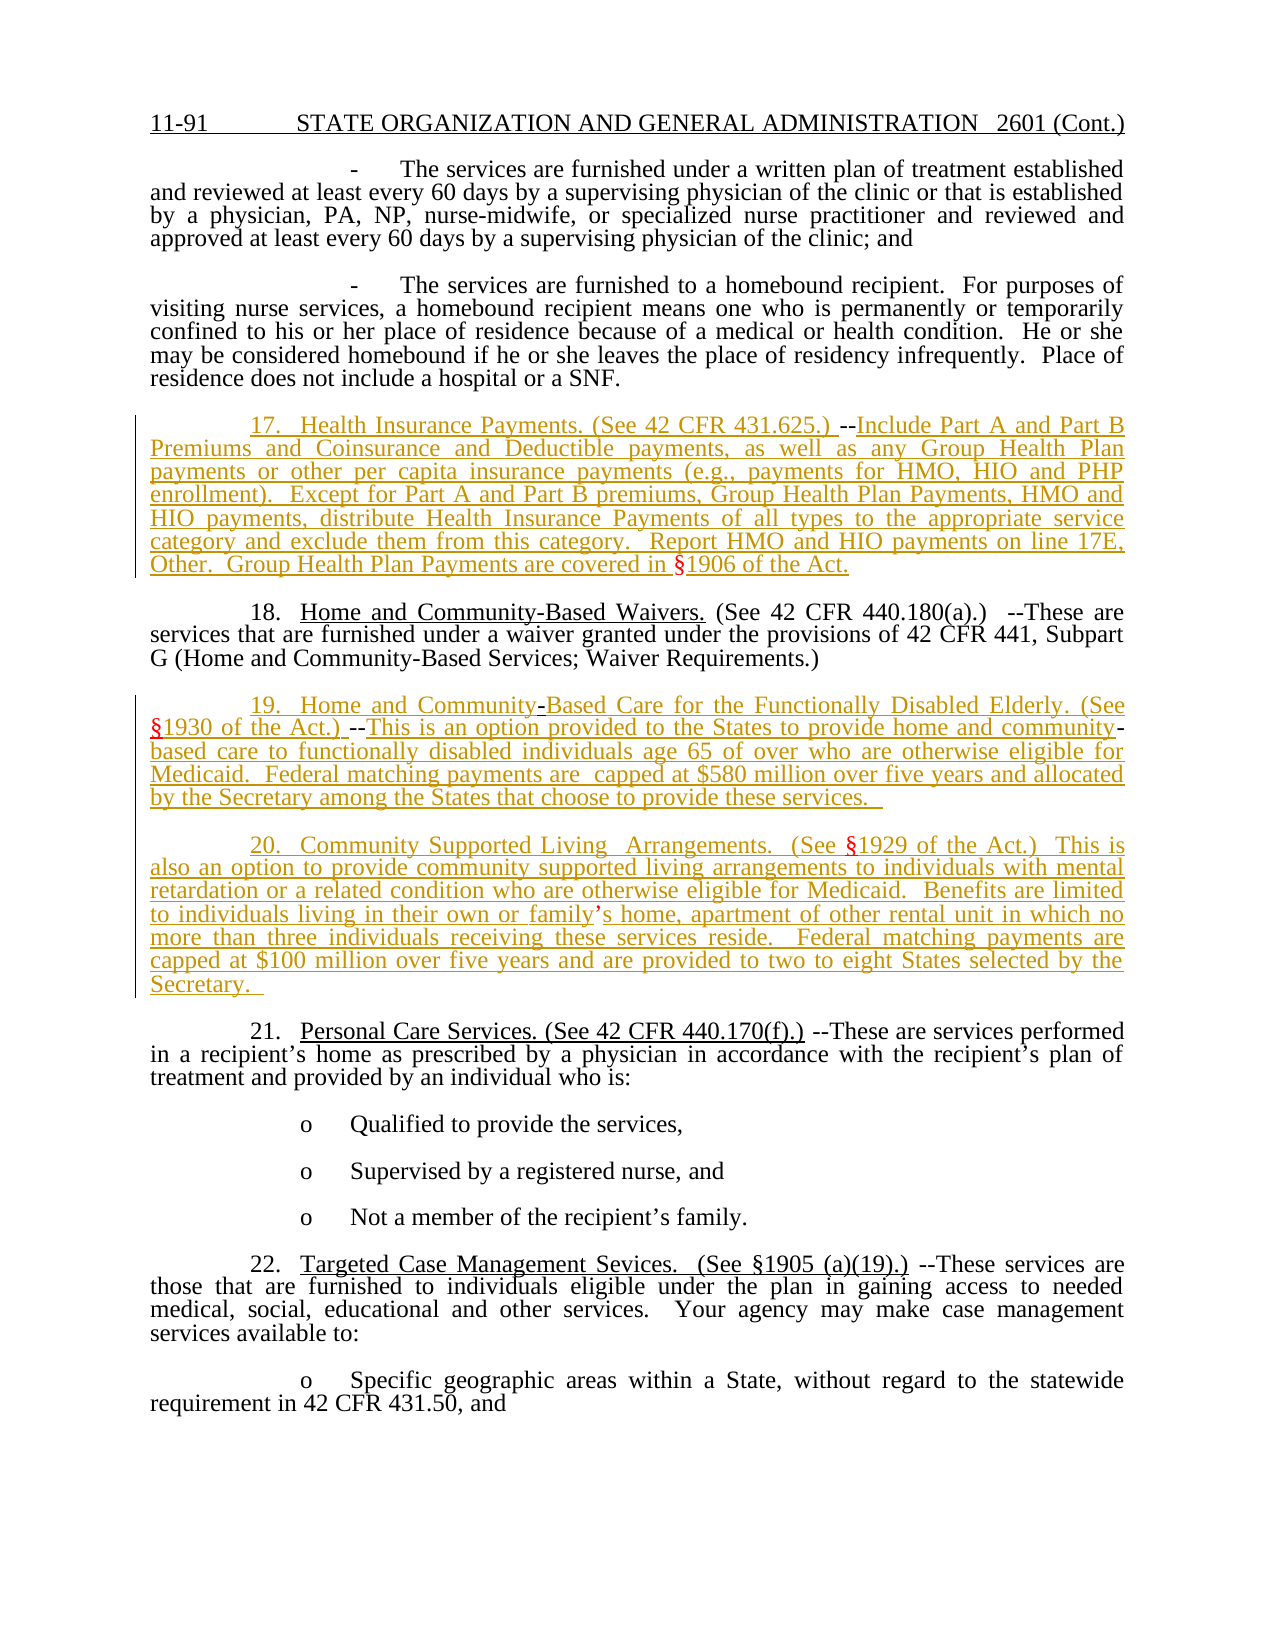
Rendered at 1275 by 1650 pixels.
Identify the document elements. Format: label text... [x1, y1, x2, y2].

text --§ [150, 415, 1125, 458]
text --§ [150, 553, 1125, 578]
text -§--- [150, 786, 1125, 811]
text §’ [150, 834, 1125, 877]
text -§--- [150, 762, 1125, 784]
text §’ [150, 949, 1125, 998]
text o Qualified to provide the services, [150, 1114, 1125, 1137]
text 11-91 STATE ORGANIZATION AND GENERAL ADMINISTRATION 2601 (Cont.) [150, 112, 1125, 133]
text 18. Home and Community-Based Waivers. (See 42 CFR 440.180(a).) --These are services that are furnished under a waiver granted under the provisions of 42 CFR 441, Subpart G (Home and Community-Based Services; Waiver Requirements.) [150, 602, 1125, 672]
text 21. Personal Care Services. (See 42 CFR 440.170(f).) --These are services performed in a recipient’s home as prescribed by a physician in accordance with the recipient’s plan of treatment and provided by an individual who is: [150, 1021, 1125, 1091]
text §’ [150, 879, 1125, 901]
text - The services are furnished to a homebound recipient. For purposes of visiting nurse services, a homebound recipient means one who is permanently or temporarily confined to his or her place of residence because of a medical or health condition. He or she may be considered homebound if he or she leaves the place of residency infrequently. Place of residence does not include a hospital or a SNF. [150, 275, 1125, 392]
text 22. Targeted Case Management Sevices. (See §1905 (a)(19).) --These services are those that are furnished to individuals eligible under the plan in gaining access to needed medical, social, educational and other services. Your agency may make case management services available to: [150, 1253, 1125, 1347]
text o Supervised by a registered nurse, and [150, 1161, 1125, 1184]
text o Not a member of the recipient’s family. [150, 1207, 1125, 1230]
text o Specific geographic areas within a State, without regard to the statewide requirement in 42 CFR 431.50, and [150, 1370, 1125, 1417]
text §’ [150, 902, 1125, 947]
text - The services are furnished under a written plan of treatment established and reviewed at least every 60 days by a supervising physician of the clinic or that is established by a physician, PA, NP, nurse-midwife, or specialized nurse practitioner and reviewed and approved at least every 60 days by a supervising physician of the clinic; and [150, 159, 1125, 252]
text --§ [150, 529, 1125, 551]
text -§--- [150, 695, 1125, 761]
text --§ [150, 459, 1125, 528]
